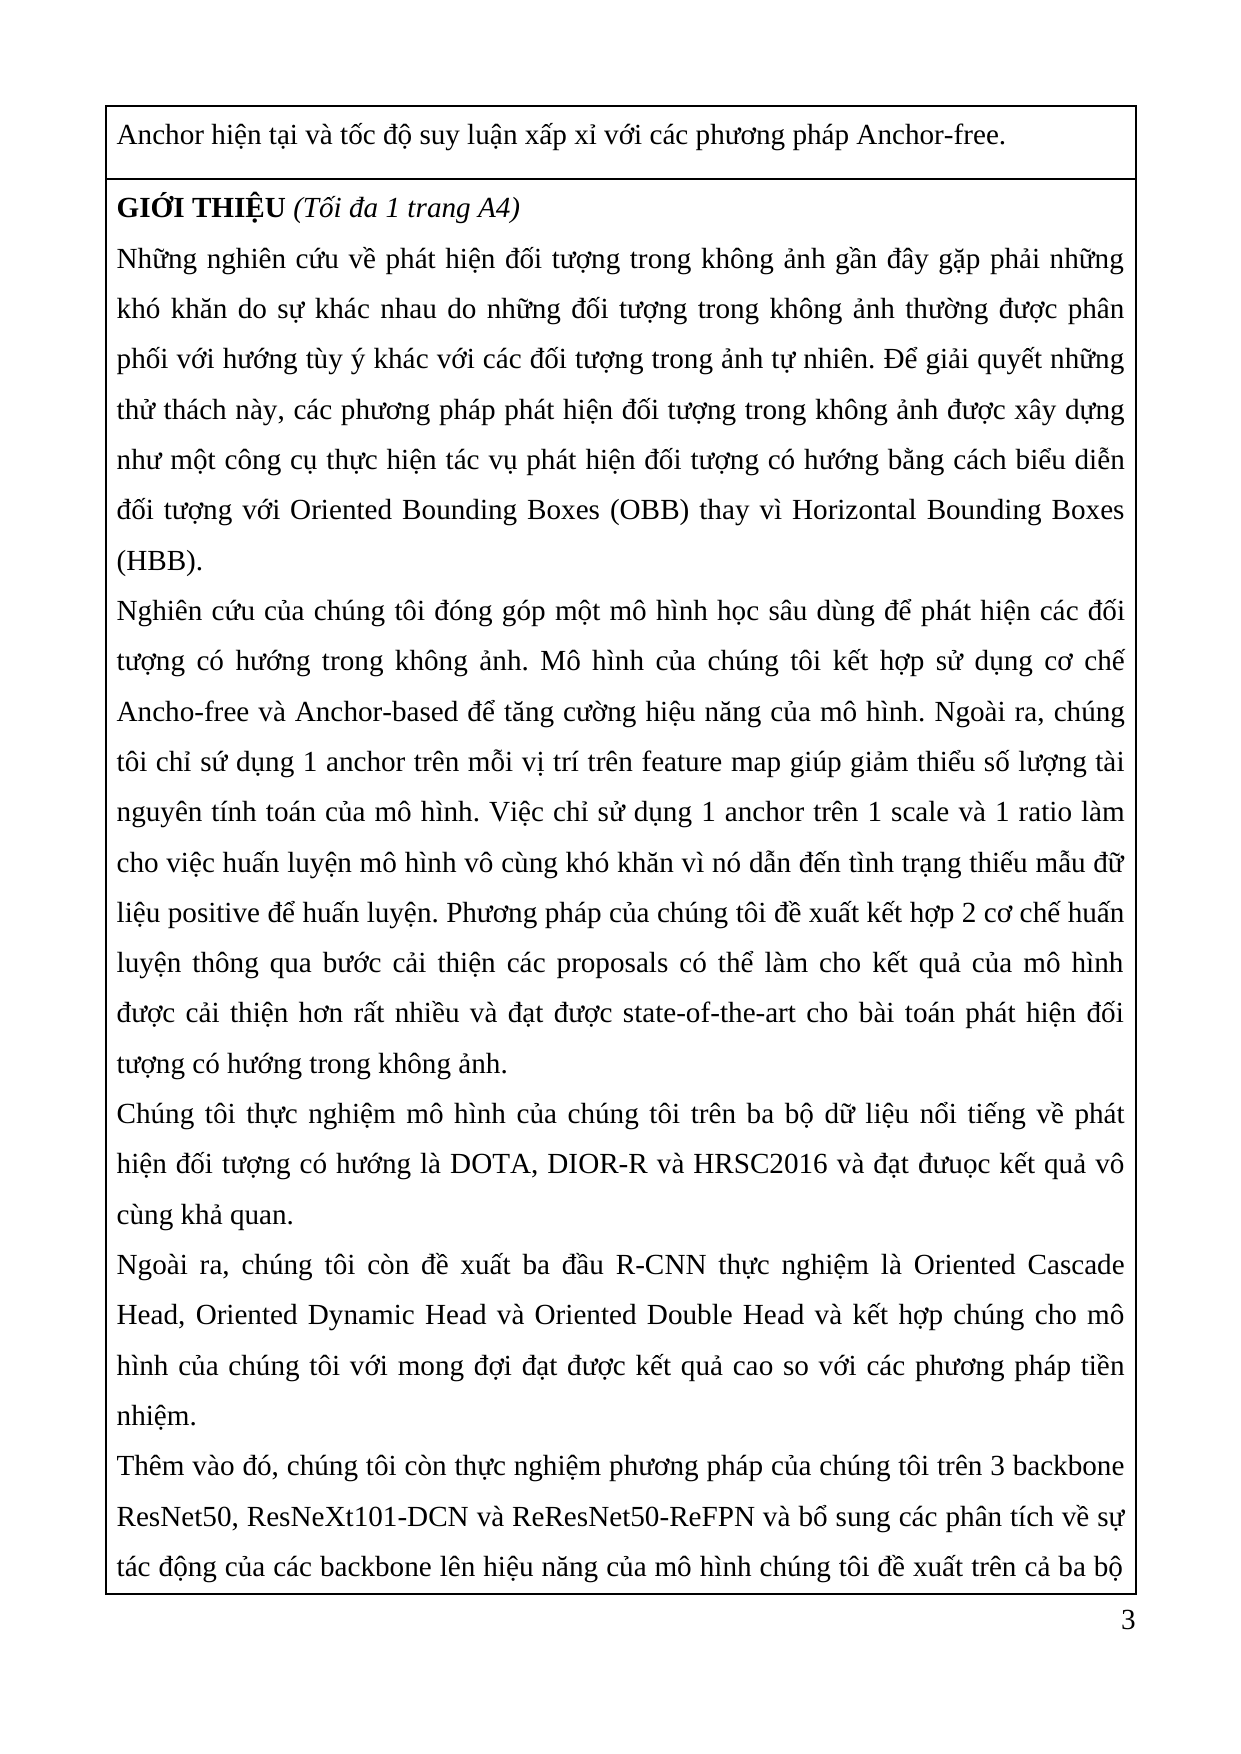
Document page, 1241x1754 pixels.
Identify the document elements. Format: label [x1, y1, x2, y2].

table_cell [107, 180, 1135, 1593]
table_cell [107, 107, 1135, 178]
